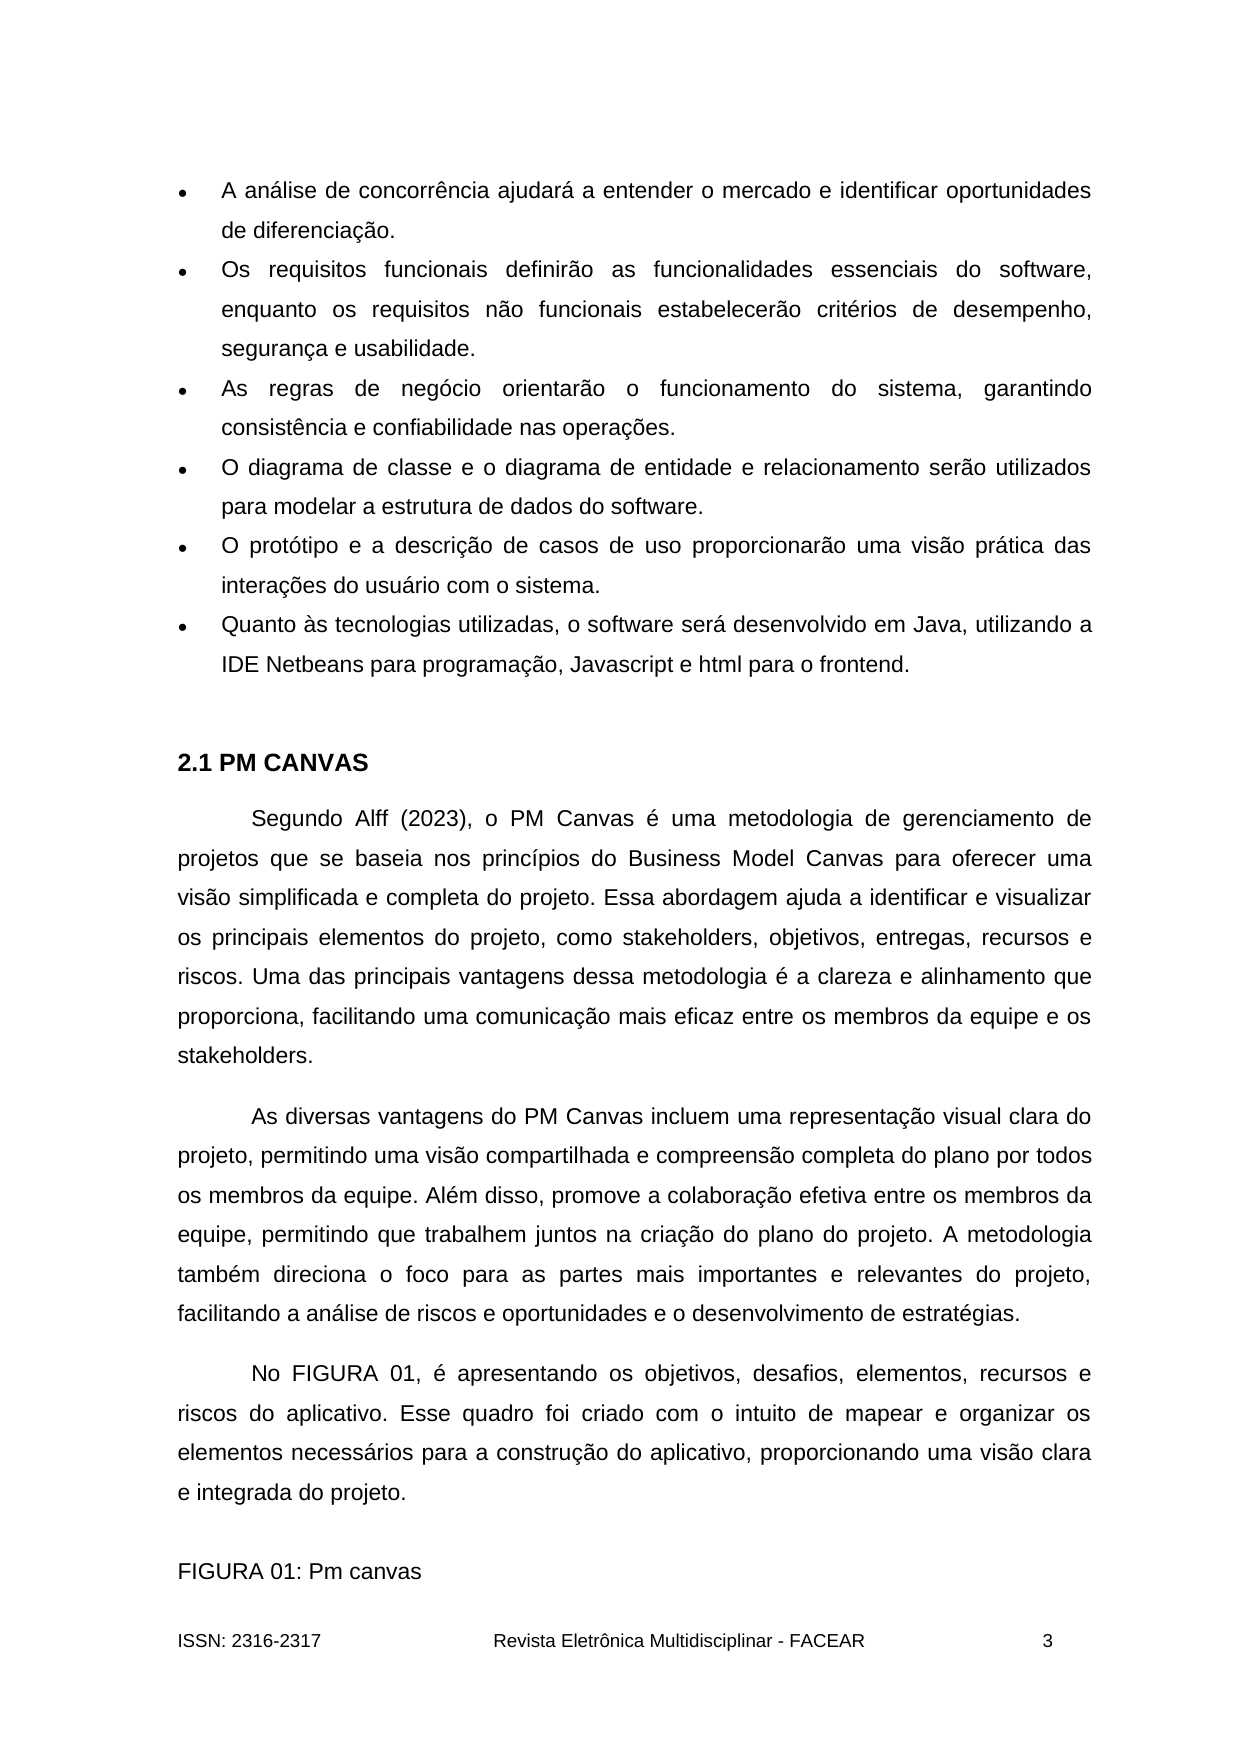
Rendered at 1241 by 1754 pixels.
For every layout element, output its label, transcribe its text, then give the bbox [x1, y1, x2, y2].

list As regras de negócio orientarão o funcionamento do sistema, garantindo consistência e confiabilidade nas operações. [177, 374, 1092, 440]
list 2.1 PM CANVAS [177, 748, 1092, 777]
list O protótipo e a descrição de casos de uso proporcionarão uma visão prática das interações do usuário com o sistema. [177, 532, 1092, 598]
text Segundo Alff (2023), o PM Canvas é uma metodologia de gerenciamento de projetos que se baseia nos princípios do Business Model Canvas para oferecer uma visão simplificada e completa do projeto. Essa abordagem ajuda a identificar e visualizar os principais elementos do projeto, como stakeholders, objetivos, entregas, recursos e riscos. Uma das principais vantagens dessa metodologia é a clareza e alinhamento que proporciona, facilitando uma comunicação mais eficaz entre os membros da equipe e os stakeholders. [177, 805, 1092, 1069]
list Quanto às tecnologias utilizadas, o software será desenvolvido em Java, utilizando a IDE Netbeans para programação, Javascript e html para o frontend. [177, 611, 1092, 677]
text FIGURA 01: Pm canvas [177, 1558, 1092, 1584]
list Os requisitos funcionais definirão as funcionalidades essenciais do software, enquanto os requisitos não funcionais estabelecerão critérios de desempenho, segurança e usabilidade. [177, 256, 1092, 361]
text As diversas vantagens do PM Canvas incluem uma representação visual clara do projeto, permitindo uma visão compartilhada e compreensão completa do plano por todos os membros da equipe. Além disso, promove a colaboração efetiva entre os membros da equipe, permitindo que trabalhem juntos na criação do plano do projeto. A metodologia também direciona o foco para as partes mais importantes e relevantes do projeto, facilitando a análise de riscos e oportunidades e o desenvolvimento de estratégias. [177, 1103, 1092, 1326]
list A análise de concorrência ajudará a entender o mercado e identificar oportunidades de diferenciação. [177, 177, 1092, 243]
list O diagrama de classe e o diagrama de entidade e relacionamento serão utilizados para modelar a estrutura de dados do software. [177, 453, 1092, 519]
text No FIGURA 01, é apresentando os objetivos, desafios, elementos, recursos e riscos do aplicativo. Esse quadro foi criado com o intuito de mapear e organizar os elementos necessários para a construção do aplicativo, proporcionando uma visão clara e integrada do projeto. [177, 1360, 1092, 1505]
